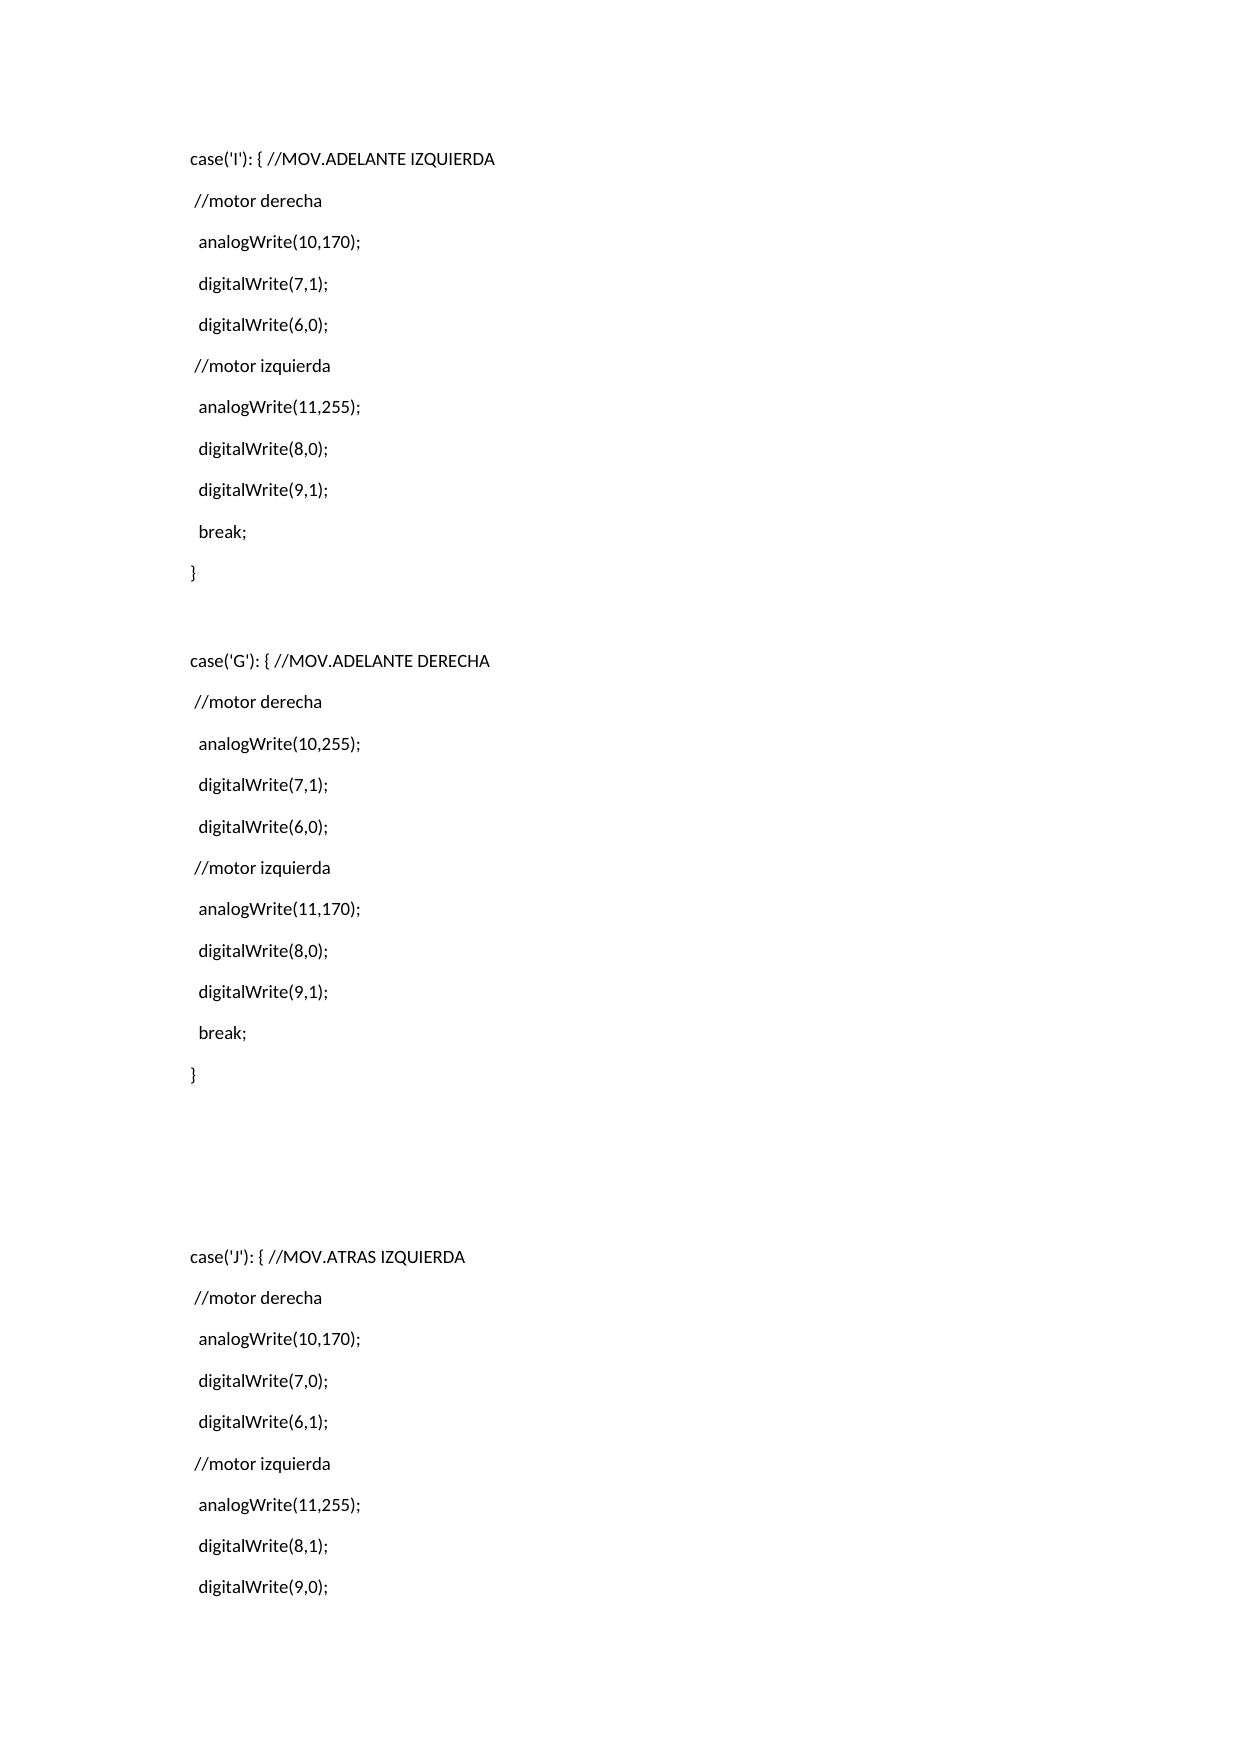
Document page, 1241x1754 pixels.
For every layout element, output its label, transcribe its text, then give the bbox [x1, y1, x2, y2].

text case('J'): { //MOV.ATRAS IZQUIERDA [177, 1245, 1063, 1268]
text break; [177, 520, 1063, 543]
text //motor derecha [177, 1286, 1063, 1309]
text digitalWrite(8,0); [177, 437, 1063, 460]
text digitalWrite(9,1); [177, 980, 1063, 1003]
text digitalWrite(7,0); [177, 1369, 1063, 1392]
text //motor derecha [177, 189, 1063, 212]
text //motor izquierda [177, 354, 1063, 377]
text //motor izquierda [177, 1452, 1063, 1474]
text digitalWrite(9,0); [177, 1576, 1063, 1599]
text analogWrite(11,170); [177, 897, 1063, 920]
text } [177, 1063, 1063, 1086]
text digitalWrite(7,1); [177, 773, 1063, 796]
text digitalWrite(9,1); [177, 478, 1063, 501]
text analogWrite(11,255); [177, 396, 1063, 419]
text analogWrite(10,170); [177, 230, 1063, 253]
text } [177, 561, 1063, 584]
text analogWrite(10,255); [177, 732, 1063, 755]
text digitalWrite(8,0); [177, 939, 1063, 962]
text digitalWrite(6,1); [177, 1410, 1063, 1433]
text break; [177, 1022, 1063, 1044]
text case('G'): { //MOV.ADELANTE DERECHA [177, 649, 1063, 672]
text case('I'): { //MOV.ADELANTE IZQUIERDA [177, 148, 1063, 171]
text digitalWrite(6,0); [177, 815, 1063, 838]
text analogWrite(11,255); [177, 1493, 1063, 1516]
text //motor derecha [177, 691, 1063, 714]
text analogWrite(10,170); [177, 1328, 1063, 1351]
text digitalWrite(6,0); [177, 313, 1063, 336]
text digitalWrite(7,1); [177, 272, 1063, 294]
text digitalWrite(8,1); [177, 1534, 1063, 1557]
text //motor izquierda [177, 856, 1063, 879]
